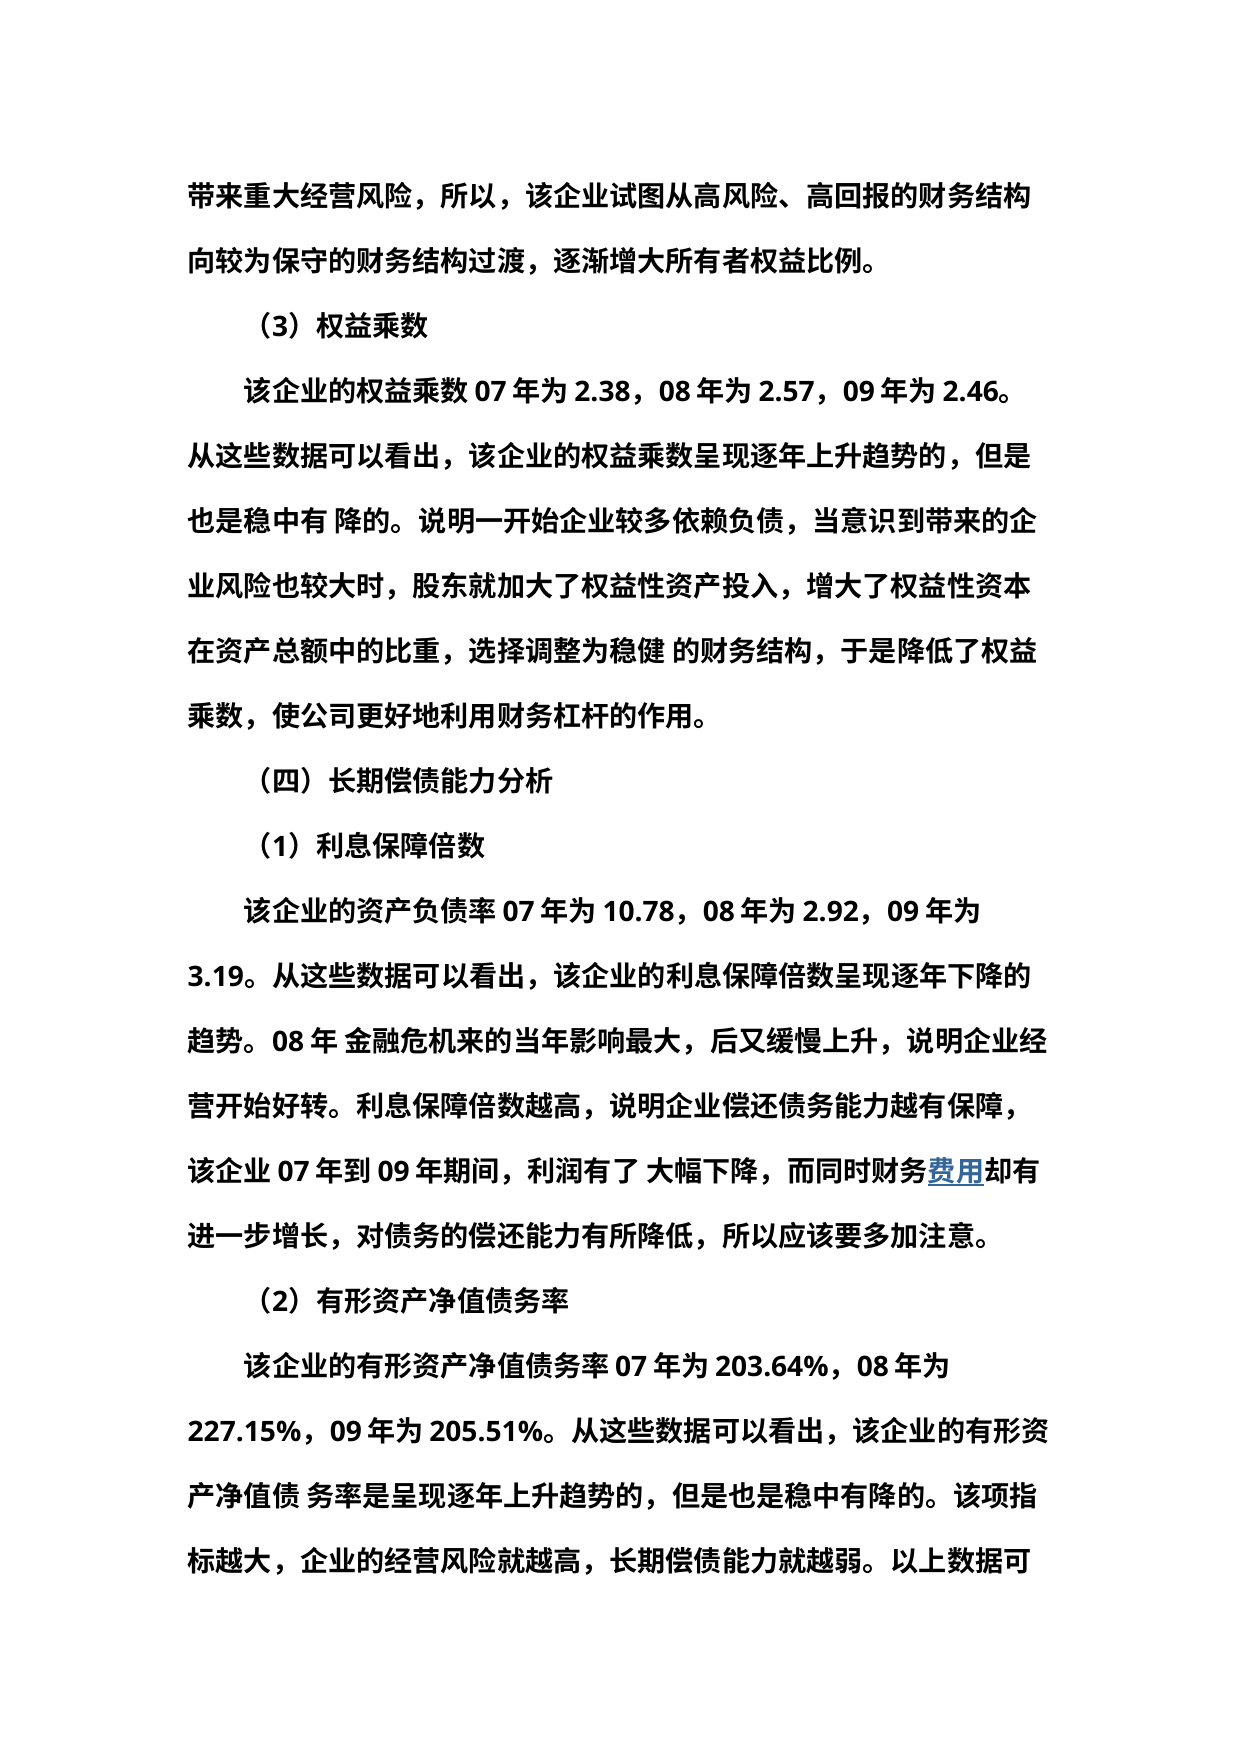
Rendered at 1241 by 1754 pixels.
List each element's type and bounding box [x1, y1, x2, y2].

text [187, 162, 1053, 1592]
